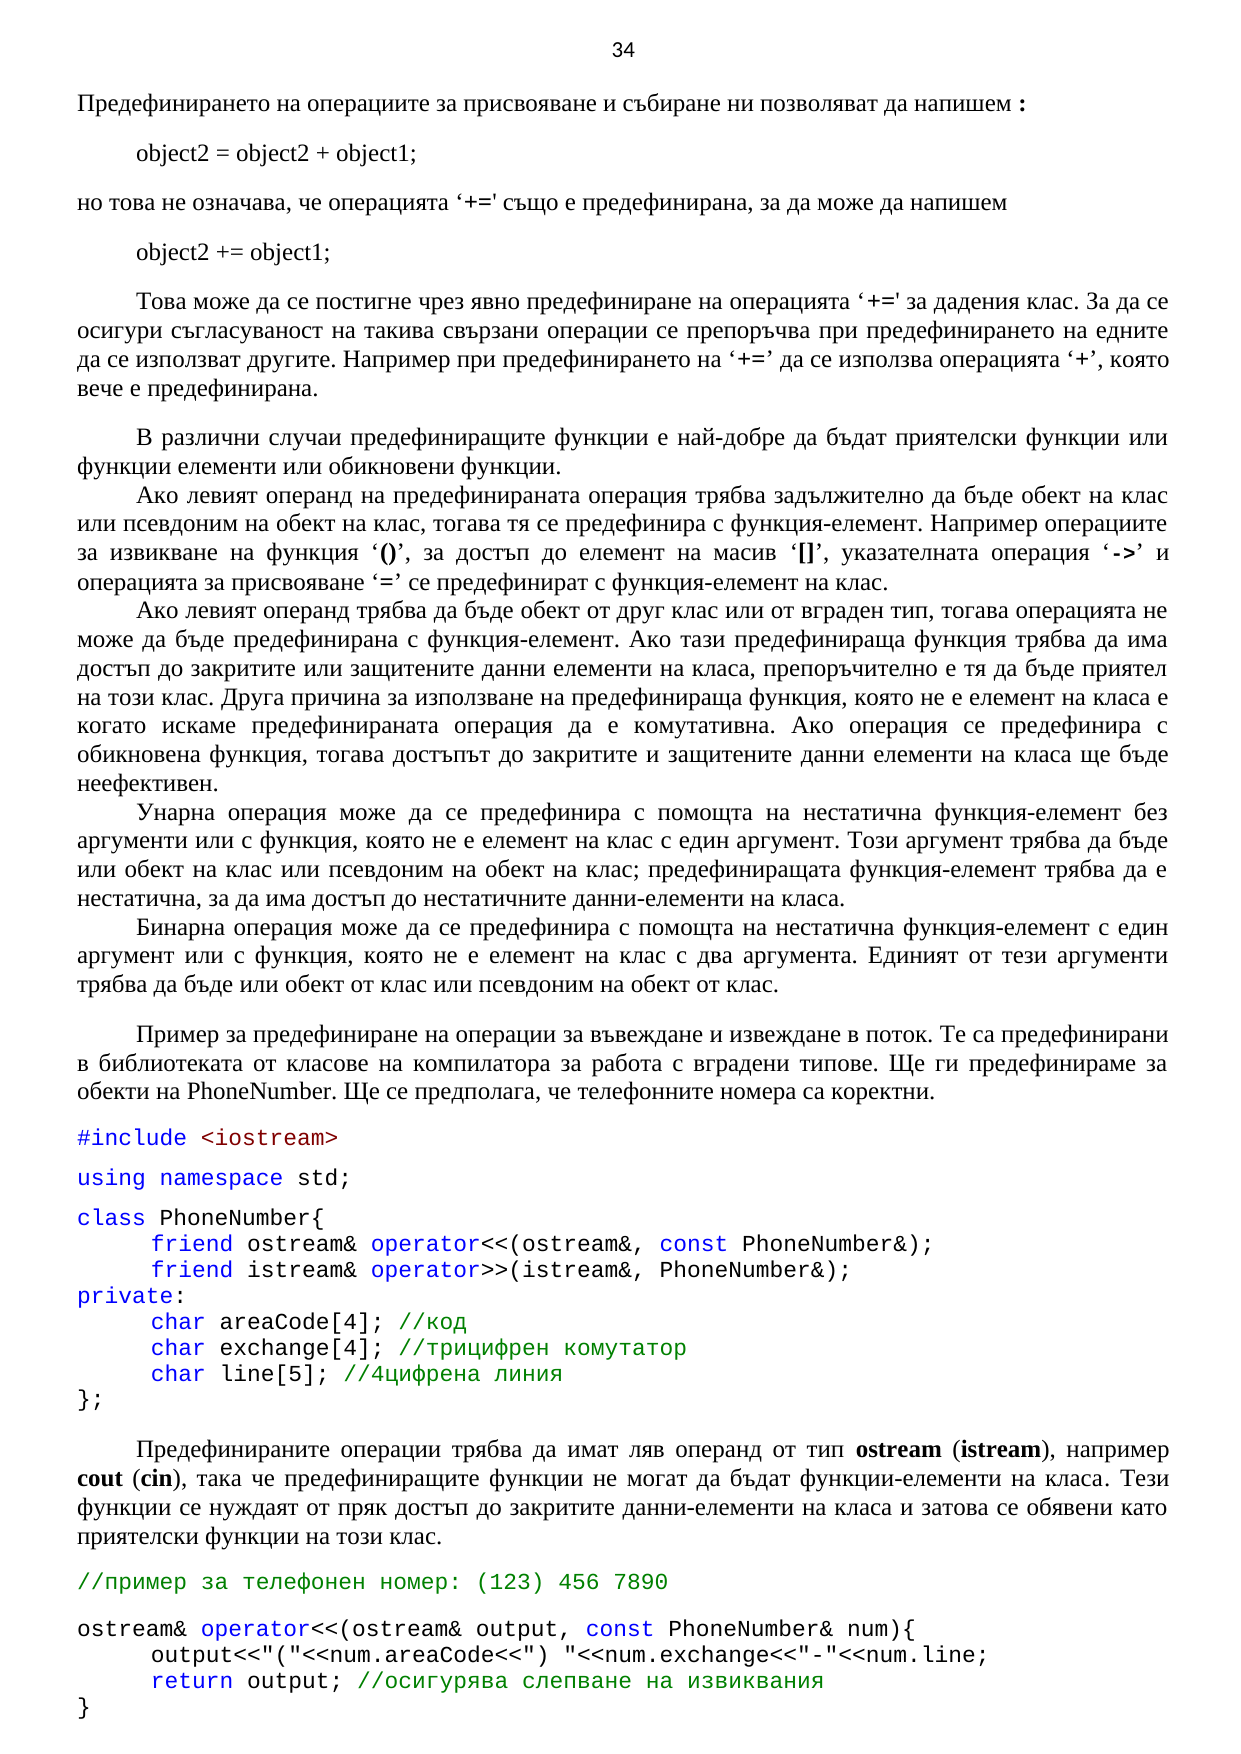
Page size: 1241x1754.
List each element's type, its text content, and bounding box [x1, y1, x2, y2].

text В различни случаи предефиниращите функции е най-добре да бъдат приятелски функции или функции елементи или обикновени функции. [77, 422, 1169, 480]
text char exchange[4]; //трицифрен комутатор [77, 1336, 1169, 1362]
text Пример за предефиниране на операции за въвеждане и извеждане в поток. Те са предефинирани в библиотеката от класове на компилатора за работа с вградени типове. Ще ги предефинираме за обекти на PhoneNumber. Ще се предполага, че телефонните номера са коректни. [77, 1019, 1169, 1105]
text class PhoneNumber{ [77, 1206, 1169, 1232]
text return output; //осигурява слепване на извиквания [77, 1669, 1169, 1695]
text char areaCode[4]; //код [77, 1310, 1169, 1336]
text object2 = object2 + object1; [77, 138, 1169, 166]
text friend ostream& operator<<(ostream&, const PhoneNumber&); [77, 1232, 1169, 1258]
text private: [77, 1284, 1169, 1310]
text Това може да се постигне чрез явно предефиниране на операцията ‘+=' за дадения клас. За да се осигури съгласуваност на такива свързани операции се препоръчва при предефинирането на едните да се използват другите. Например при предефинирането на ‘+=’ да се използва операцията ‘+’, която вече е предефинирана. [77, 286, 1169, 401]
text output<<"("<<num.areaCode<<") "<<num.exchange<<"-"<<num.line; [77, 1643, 1169, 1669]
text friend istream& operator>>(istream&, PhoneNumber&); [77, 1258, 1169, 1284]
text Бинарна операция може да се предефинира с помощта на нестатична функция-елемент с един аргумент или с функция, която не е елемент на клас с два аргумента. Единият от тези аргументи трябва да бъде или обект от клас или псевдоним на обект от клас. [77, 912, 1169, 998]
text }; [77, 1388, 1169, 1414]
text char line[5]; //4цифрена линия [77, 1362, 1169, 1388]
text using namespace std; [77, 1166, 1169, 1192]
text //пример за телефонен номер: (123) 456 7890 [77, 1570, 1169, 1596]
text но това не означава, че операцията ‘+=' също е предефинирана, за да може да напишем [77, 187, 1169, 216]
text Ако левият операнд трябва да бъде обект от друг клас или от вграден тип, тогава операцията не може да бъде предефинирана с функция-елемент. Ако тази предефинираща функция трябва да има достъп до закритите или защитените данни елементи на класа, препоръчително е тя да бъде приятел на този клас. Друга причина за използване на предефинираща функция, която не е елемент на класа е когато искаме предефинираната операция да е комутативна. Ако операция се предефинира с обикновена функция, тогава достъпът до закритите и защитените данни елементи на класа ще бъде неефективен. [77, 596, 1169, 797]
text Ако левият операнд на предефинираната операция трябва задължително да бъде обект на клас или псевдоним на обект на клас, тогава тя се предефинира с функция-елемент. Например операциите за извикване на функция ‘()’, за достъп до елемент на масив ‘[]’, указателната операция ‘->’ и операцията за присвояване ‘=’ се предефинират с функция-елемент на клас. [77, 480, 1169, 596]
text object2 += object1; [77, 237, 1169, 266]
text Предефинираните операции трябва да имат ляв операнд от тип ostream (istream), например cout (cin), така че предефиниращите функции не могат да бъдат функции-елементи на класа. Тези функции се нуждаят от пряк достъп до закритите данни-елементи на класа и затова се обявени като приятелски функции на този клас. [77, 1434, 1169, 1549]
text #include <iostream> [77, 1126, 1169, 1152]
text } [77, 1695, 1169, 1721]
text ostream& operator<<(ostream& output, const PhoneNumber& num){ [77, 1617, 1169, 1643]
text Унарна операция може да се предефинира с помощта на нестатична функция-елемент без аргументи или с функция, която не е елемент на клас с един аргумент. Този аргумент трябва да бъде или обект на клас или псевдоним на обект на клас; предефиниращата функция-елемент трябва да е нестатична, за да има достъп до нестатичните данни-елементи на класа. [77, 797, 1169, 912]
text Предефинирането на операциите за присвояване и събиране ни позволяват да напишем : [77, 88, 1169, 117]
